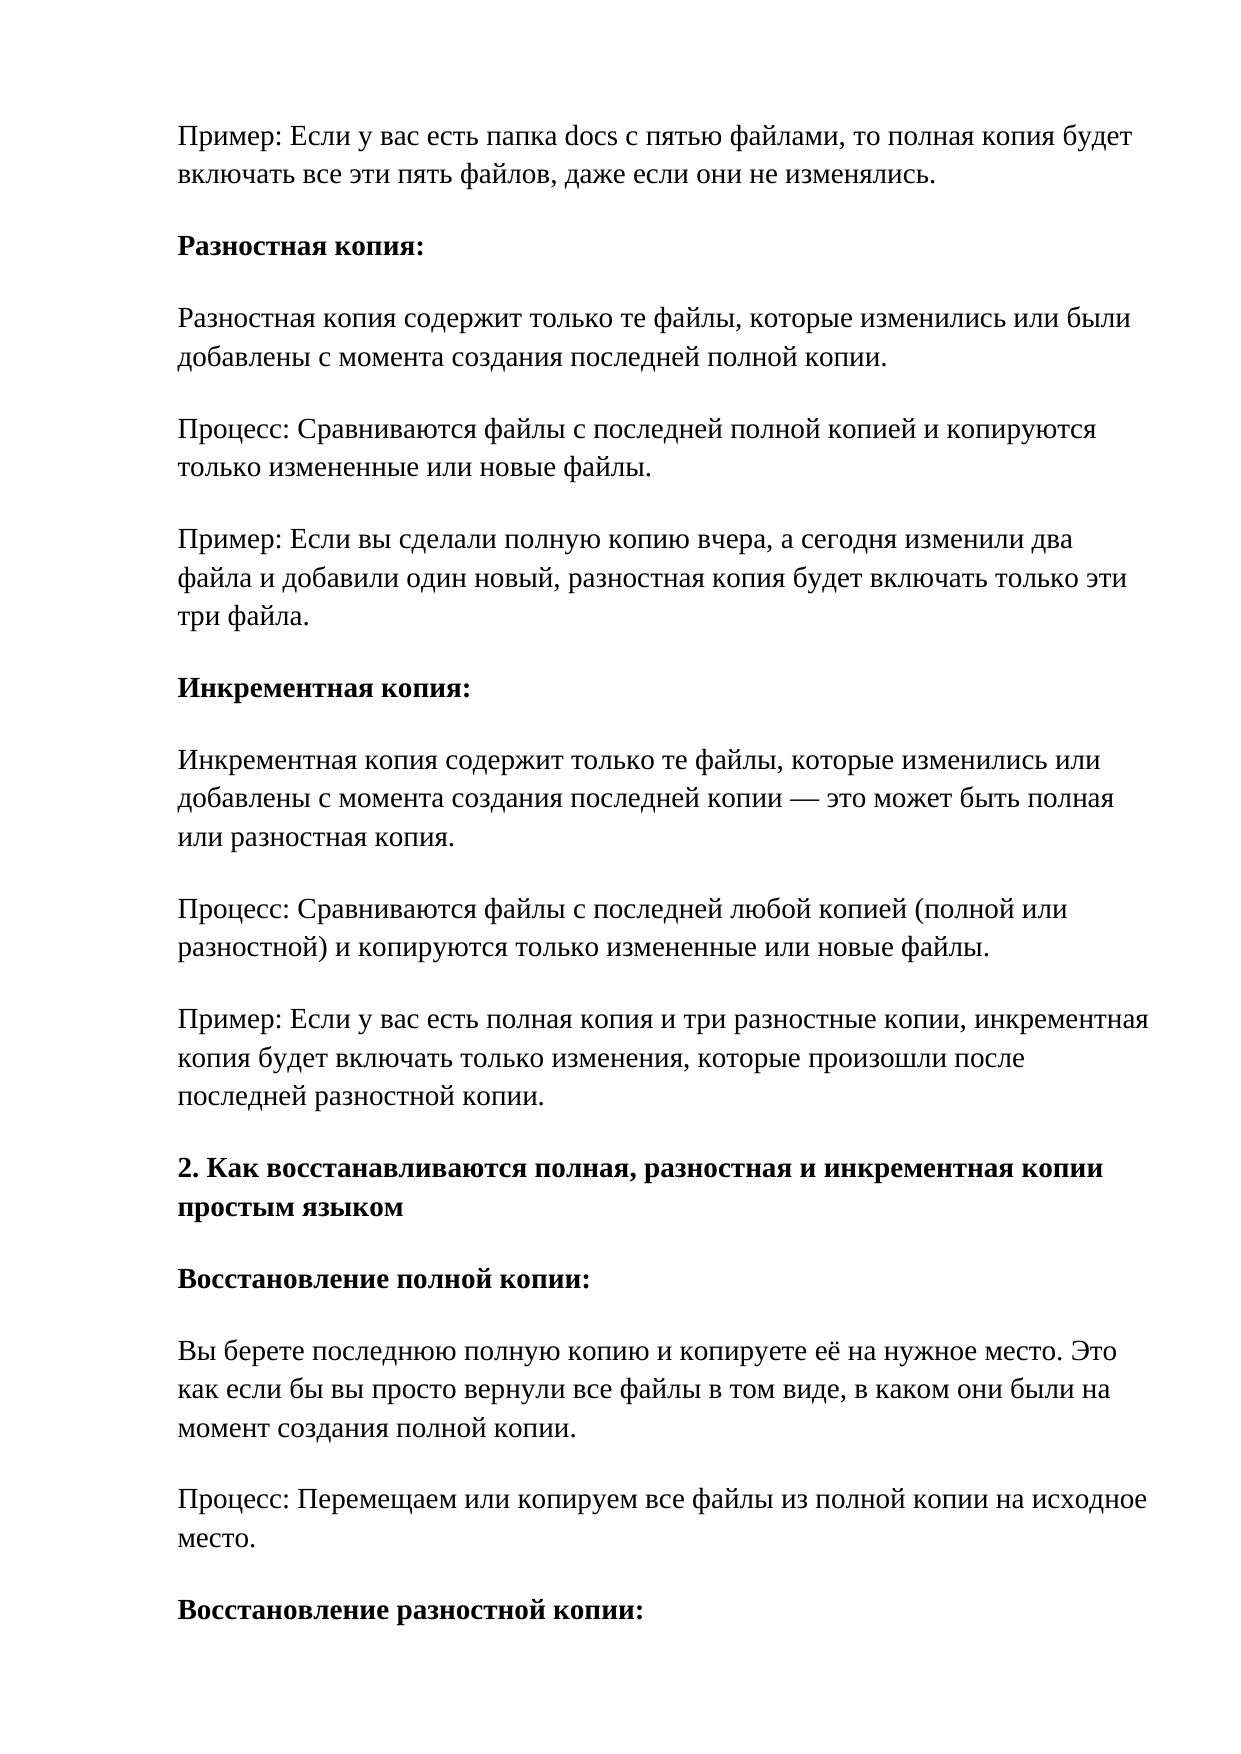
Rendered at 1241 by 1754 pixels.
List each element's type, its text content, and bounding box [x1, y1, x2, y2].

text Восстановление полной копии: [177, 1261, 1152, 1294]
text Процесс: Перемещаем или копируем все файлы из полной копии на исходное место. [177, 1482, 1152, 1554]
text Пример: Если вы сделали полную копию вчера, а сегодня изменили два файла и добавили один новый, разностная копия будет включать только эти три файла. [177, 521, 1152, 632]
text Разностная копия содержит только те файлы, которые изменились или были добавлены с момента создания последней полной копии. [177, 300, 1152, 372]
text Разностная копия: [177, 228, 1152, 262]
text Пример: Если у вас есть папка docs с пятью файлами, то полная копия будет включать все эти пять файлов, даже если они не изменялись. [177, 118, 1152, 190]
text 2. Как восстанавливаются полная, разностная и инкрементная копии простым языком [177, 1150, 1152, 1222]
text Инкрементная копия содержит только те файлы, которые изменились или добавлены с момента создания последней копии — это может быть полная или разностная копия. [177, 742, 1152, 853]
text Инкрементная копия: [177, 670, 1152, 704]
text Процесс: Сравниваются файлы с последней полной копией и копируются только измененные или новые файлы. [177, 411, 1152, 483]
text Пример: Если у вас есть полная копия и три разностные копии, инкрементная копия будет включать только изменения, которые произошли после последней разностной копии. [177, 1001, 1152, 1112]
text Восстановление разностной копии: [177, 1592, 1152, 1626]
text Процесс: Сравниваются файлы с последней любой копией (полной или разностной) и копируются только измененные или новые файлы. [177, 891, 1152, 963]
text Вы берете последнюю полную копию и копируете её на нужное место. Это как если бы вы просто вернули все файлы в том виде, в каком они были на момент создания полной копии. [177, 1333, 1152, 1443]
